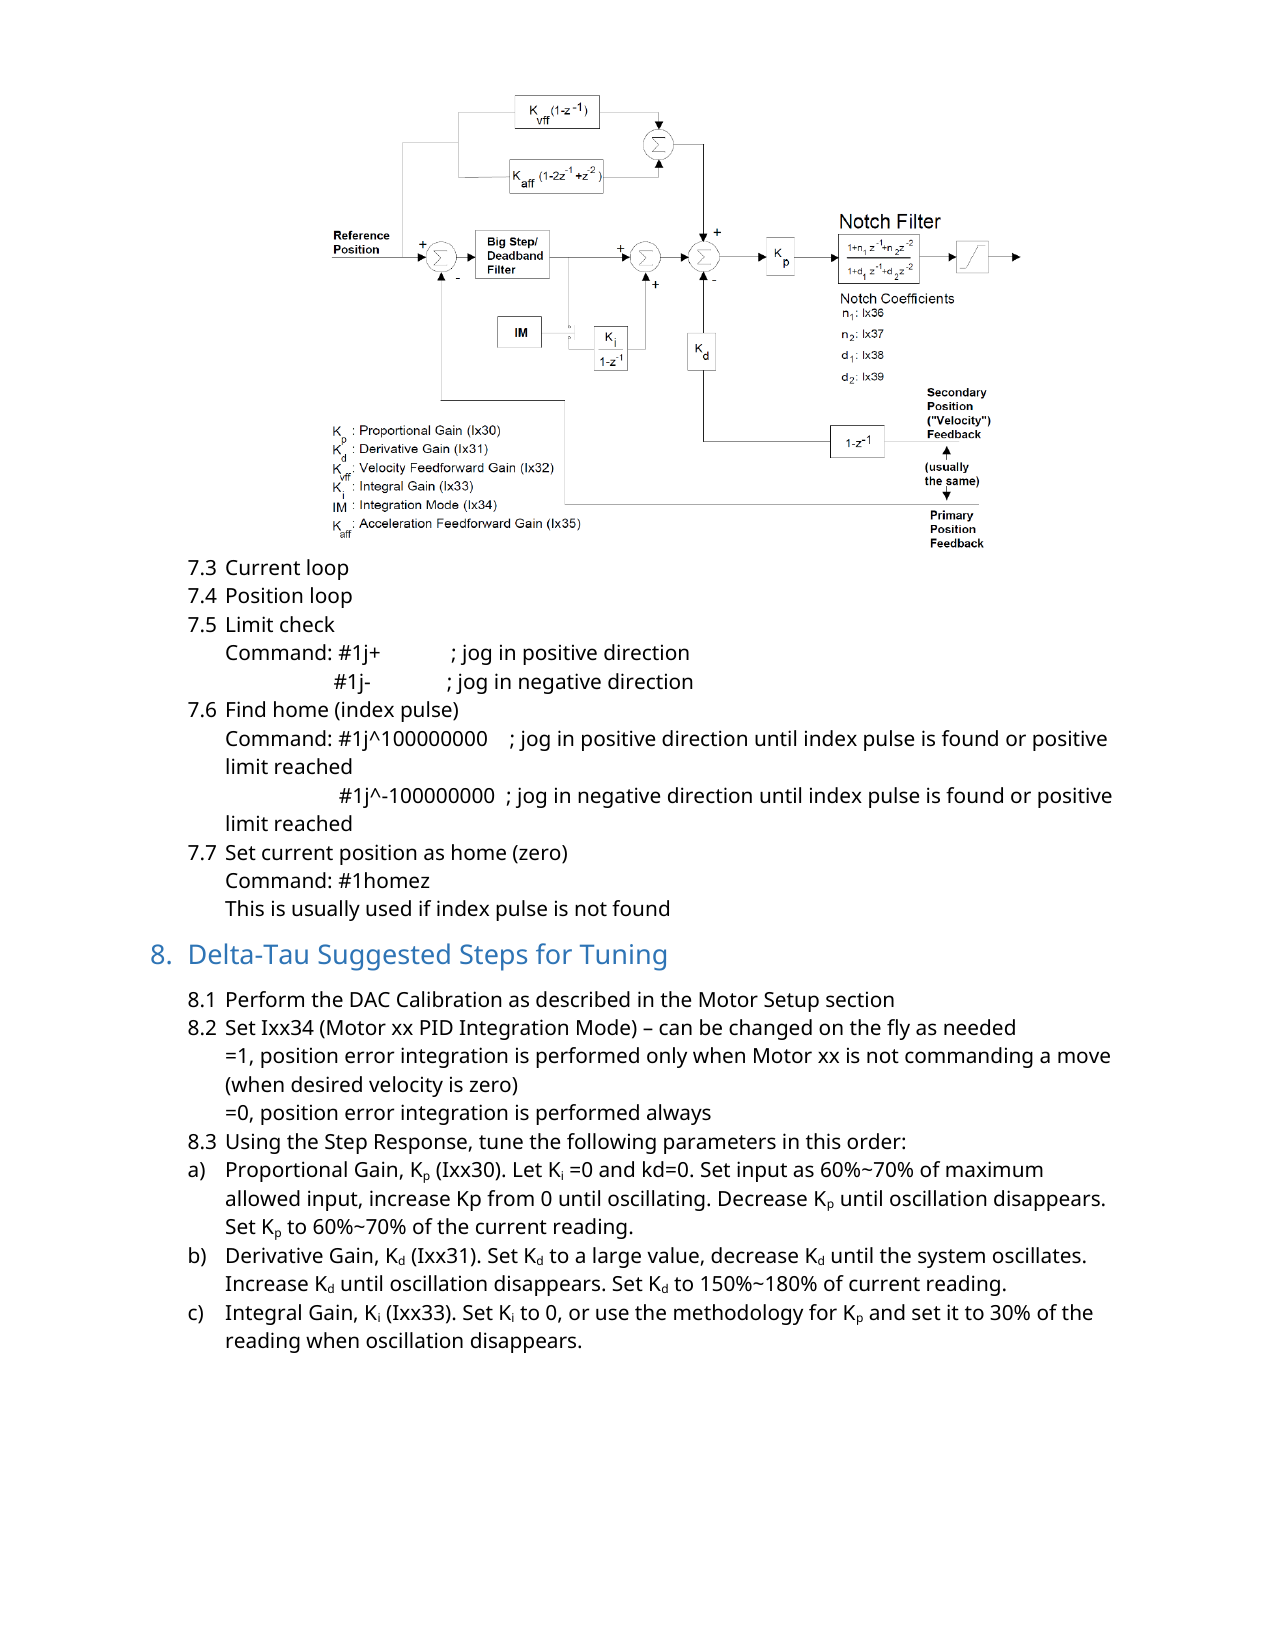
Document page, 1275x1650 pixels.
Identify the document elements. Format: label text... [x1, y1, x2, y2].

list Derivative Gain, Kd (Ixx31). Set Kd to a large value, decrease Kd until the system oscillates. Increase Kd until oscillation disappears. Set Kd to 150%~180% of current reading. [187, 1241, 1125, 1298]
list Find home (index pulse) [187, 695, 1125, 724]
list Integral Gain, Ki (Ixx33). Set Ki to 0, or use the methodology for Kp and set it to 30% of the reading when oscillation disappears. [187, 1298, 1125, 1354]
list Position loop [187, 582, 1125, 610]
list Command: #1j+ ; jog in positive direction [225, 638, 1125, 667]
list Proportional Gain, Kp (Ixx30). Let Ki =0 and kd=0. Set input as 60%~70% of maximum allowed input, increase Kp from 0 until oscillating. Decrease Kp until oscillation disappears. Set Kp to 60%~70% of the current reading. [187, 1155, 1125, 1241]
list Set Ixx34 (Motor xx PID Integration Mode) – can be changed on the fly as needed [187, 1013, 1125, 1042]
list Command: #1j^100000000 ; jog in positive direction until index pulse is found or positive limit reached [225, 724, 1125, 781]
list =0, position error integration is performed always [225, 1098, 1125, 1127]
list #1j^-100000000 ; jog in negative direction until index pulse is found or positive limit reached [225, 781, 1125, 838]
list This is usually used if index pulse is not found [225, 894, 1125, 923]
list Command: #1homez [225, 866, 1125, 894]
list #1j- ; jog in negative direction [225, 667, 1125, 695]
list Limit check [187, 610, 1125, 638]
list Current loop [187, 553, 1125, 582]
list Perform the DAC Calibration as described in the Motor Setup section [187, 985, 1125, 1013]
list Set current position as home (zero) [187, 838, 1125, 866]
list =1, position error integration is performed only when Motor xx is not commanding a move (when desired velocity is zero) [225, 1042, 1125, 1098]
list Using the Step Response, tune the following parameters in this order: [187, 1127, 1125, 1155]
picture [321, 93, 1029, 554]
subtitle Delta-Tau Suggested Steps for Tuning [150, 935, 1125, 972]
